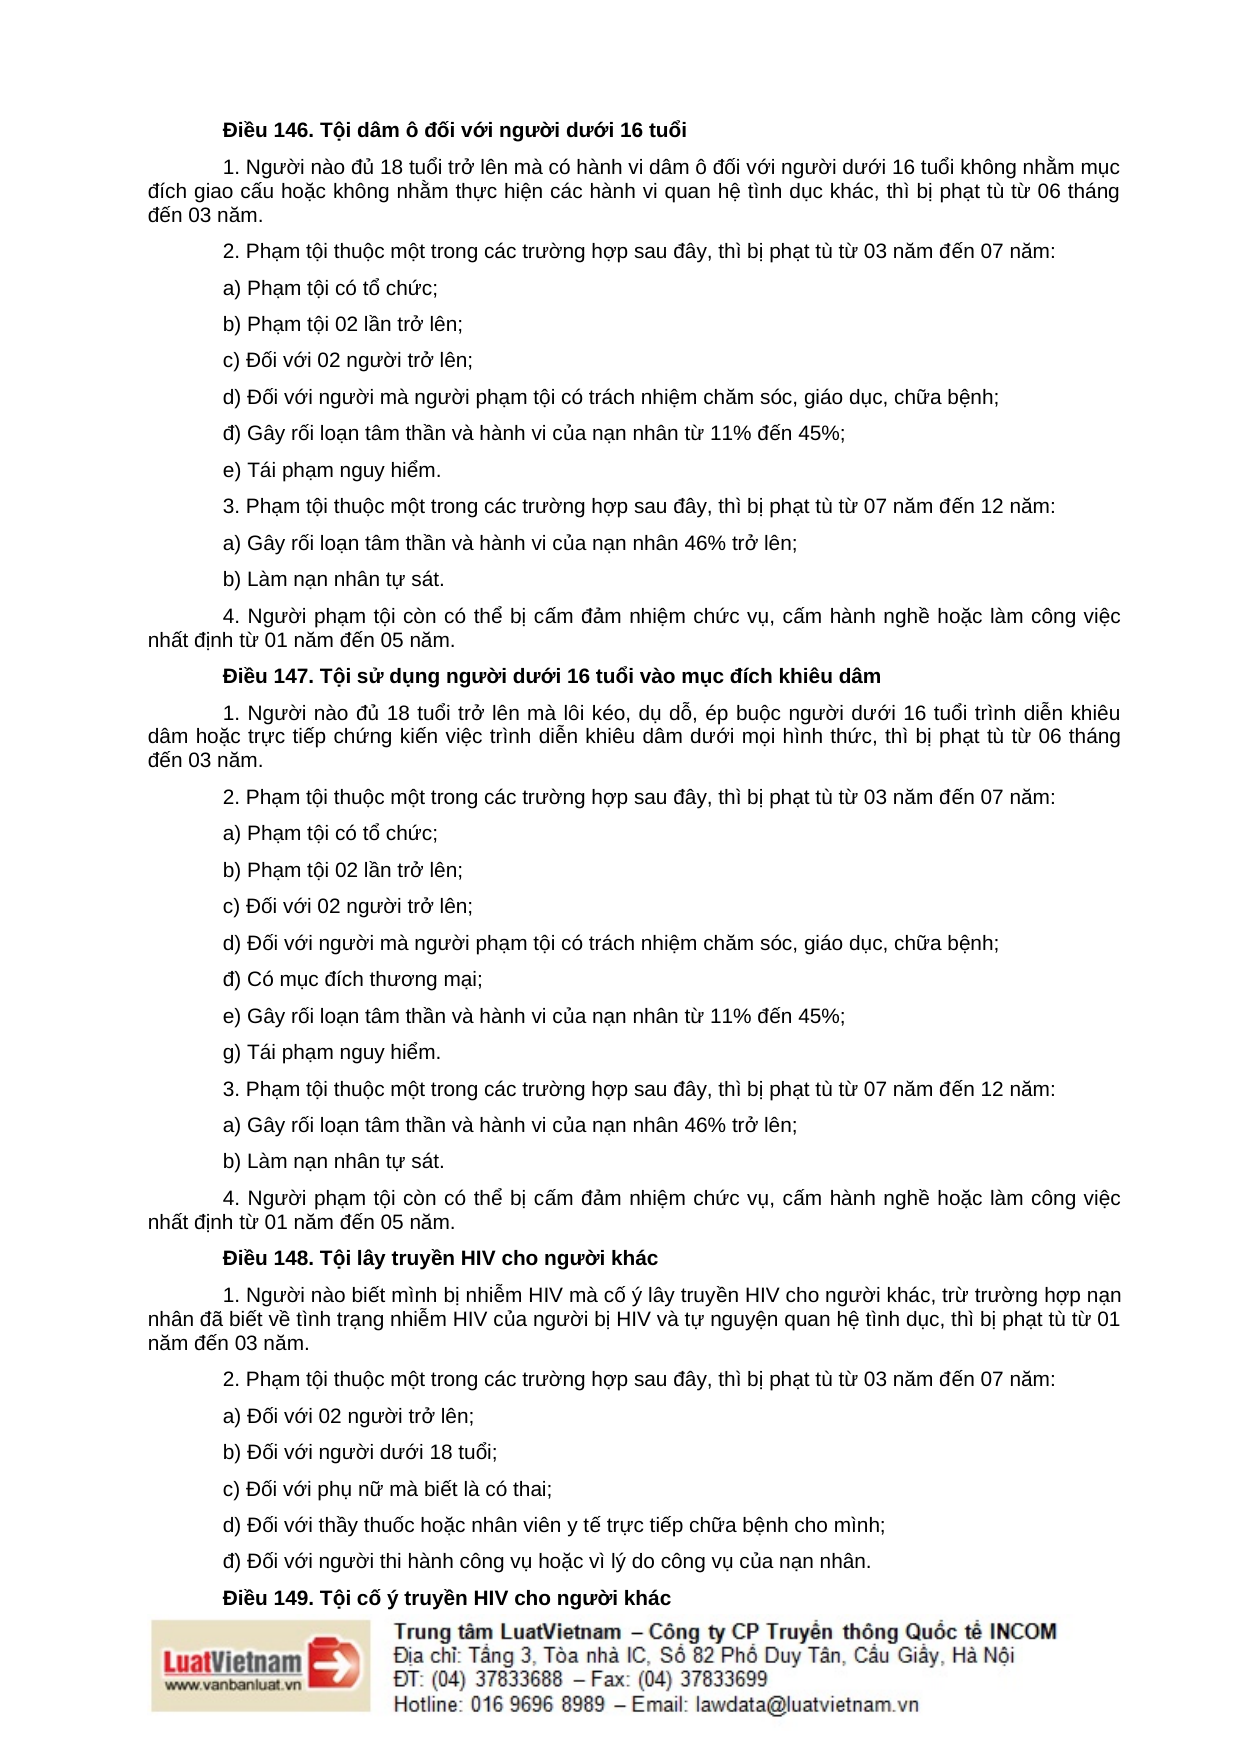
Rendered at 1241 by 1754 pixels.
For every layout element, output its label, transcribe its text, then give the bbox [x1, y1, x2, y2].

picture [147, 1614, 1087, 1731]
text 1. Người nào đủ 18 tuổi trở lên mà lôi kéo, dụ dỗ, ép buộc người dưới 16 tuổi trình diễn khiêu dâm hoặc trực tiếp chứng kiến việc trình diễn khiêu dâm dưới mọi hình thức, thì bị phạt tù từ 06 tháng đến 03 năm. [148, 700, 1122, 772]
text d) Đối với thầy thuốc hoặc nhân viên y tế trực tiếp chữa bệnh cho mình; [148, 1513, 1122, 1537]
text b) Phạm tội 02 lần trở lên; [148, 312, 1122, 336]
text 2. Phạm tội thuộc một trong các trường hợp sau đây, thì bị phạt tù từ 03 năm đến 07 năm: [148, 1367, 1122, 1391]
text a) Phạm tội có tổ chức; [148, 821, 1122, 845]
text đ) Gây rối loạn tâm thần và hành vi của nạn nhân từ 11% đến 45%; [148, 421, 1122, 445]
text 3. Phạm tội thuộc một trong các trường hợp sau đây, thì bị phạt tù từ 07 năm đến 12 năm: [148, 494, 1122, 518]
text b) Làm nạn nhân tự sát. [148, 1149, 1122, 1173]
text d) Đối với người mà người phạm tội có trách nhiệm chăm sóc, giáo dục, chữa bệnh; [148, 385, 1122, 409]
text a) Đối với 02 người trở lên; [148, 1403, 1122, 1427]
text 1. Người nào biết mình bị nhiễm HIV mà cố ý lây truyền HIV cho người khác, trừ trường hợp nạn nhân đã biết về tình trạng nhiễm HIV của người bị HIV và tự nguyện quan hệ tình dục, thì bị phạt tù từ 01 năm đến 03 năm. [148, 1283, 1122, 1354]
text c) Đối với 02 người trở lên; [148, 348, 1122, 372]
text e) Tái phạm nguy hiểm. [148, 458, 1122, 482]
text Điều 148. Tội lây truyền HIV cho người khác [148, 1246, 1122, 1270]
text b) Làm nạn nhân tự sát. [148, 567, 1122, 591]
text Điều 146. Tội dâm ô đối với người dưới 16 tuổi [148, 118, 1122, 142]
text Điều 149. Tội cố ý truyền HIV cho người khác [148, 1586, 1122, 1610]
text 4. Người phạm tội còn có thể bị cấm đảm nhiệm chức vụ, cấm hành nghề hoặc làm công việc nhất định từ 01 năm đến 05 năm. [148, 603, 1122, 651]
text b) Phạm tội 02 lần trở lên; [148, 858, 1122, 882]
text c) Đối với phụ nữ mà biết là có thai; [148, 1476, 1122, 1500]
text a) Gây rối loạn tâm thần và hành vi của nạn nhân 46% trở lên; [148, 531, 1122, 554]
text a) Phạm tội có tổ chức; [148, 275, 1122, 299]
text e) Gây rối loạn tâm thần và hành vi của nạn nhân từ 11% đến 45%; [148, 1003, 1122, 1027]
text b) Đối với người dưới 18 tuổi; [148, 1440, 1122, 1464]
text d) Đối với người mà người phạm tội có trách nhiệm chăm sóc, giáo dục, chữa bệnh; [148, 931, 1122, 954]
text a) Gây rối loạn tâm thần và hành vi của nạn nhân 46% trở lên; [148, 1113, 1122, 1137]
text 3. Phạm tội thuộc một trong các trường hợp sau đây, thì bị phạt tù từ 07 năm đến 12 năm: [148, 1076, 1122, 1100]
text 4. Người phạm tội còn có thể bị cấm đảm nhiệm chức vụ, cấm hành nghề hoặc làm công việc nhất định từ 01 năm đến 05 năm. [148, 1186, 1122, 1234]
text 1. Người nào đủ 18 tuổi trở lên mà có hành vi dâm ô đối với người dưới 16 tuổi không nhằm mục đích giao cấu hoặc không nhằm thực hiện các hành vi quan hệ tình dục khác, thì bị phạt tù từ 06 tháng đến 03 năm. [148, 154, 1122, 226]
text g) Tái phạm nguy hiểm. [148, 1040, 1122, 1064]
text 2. Phạm tội thuộc một trong các trường hợp sau đây, thì bị phạt tù từ 03 năm đến 07 năm: [148, 239, 1122, 263]
text đ) Đối với người thi hành công vụ hoặc vì lý do công vụ của nạn nhân. [148, 1549, 1122, 1573]
text 2. Phạm tội thuộc một trong các trường hợp sau đây, thì bị phạt tù từ 03 năm đến 07 năm: [148, 785, 1122, 809]
text c) Đối với 02 người trở lên; [148, 894, 1122, 918]
text Điều 147. Tội sử dụng người dưới 16 tuổi vào mục đích khiêu dâm [148, 664, 1122, 688]
text đ) Có mục đích thương mại; [148, 967, 1122, 991]
